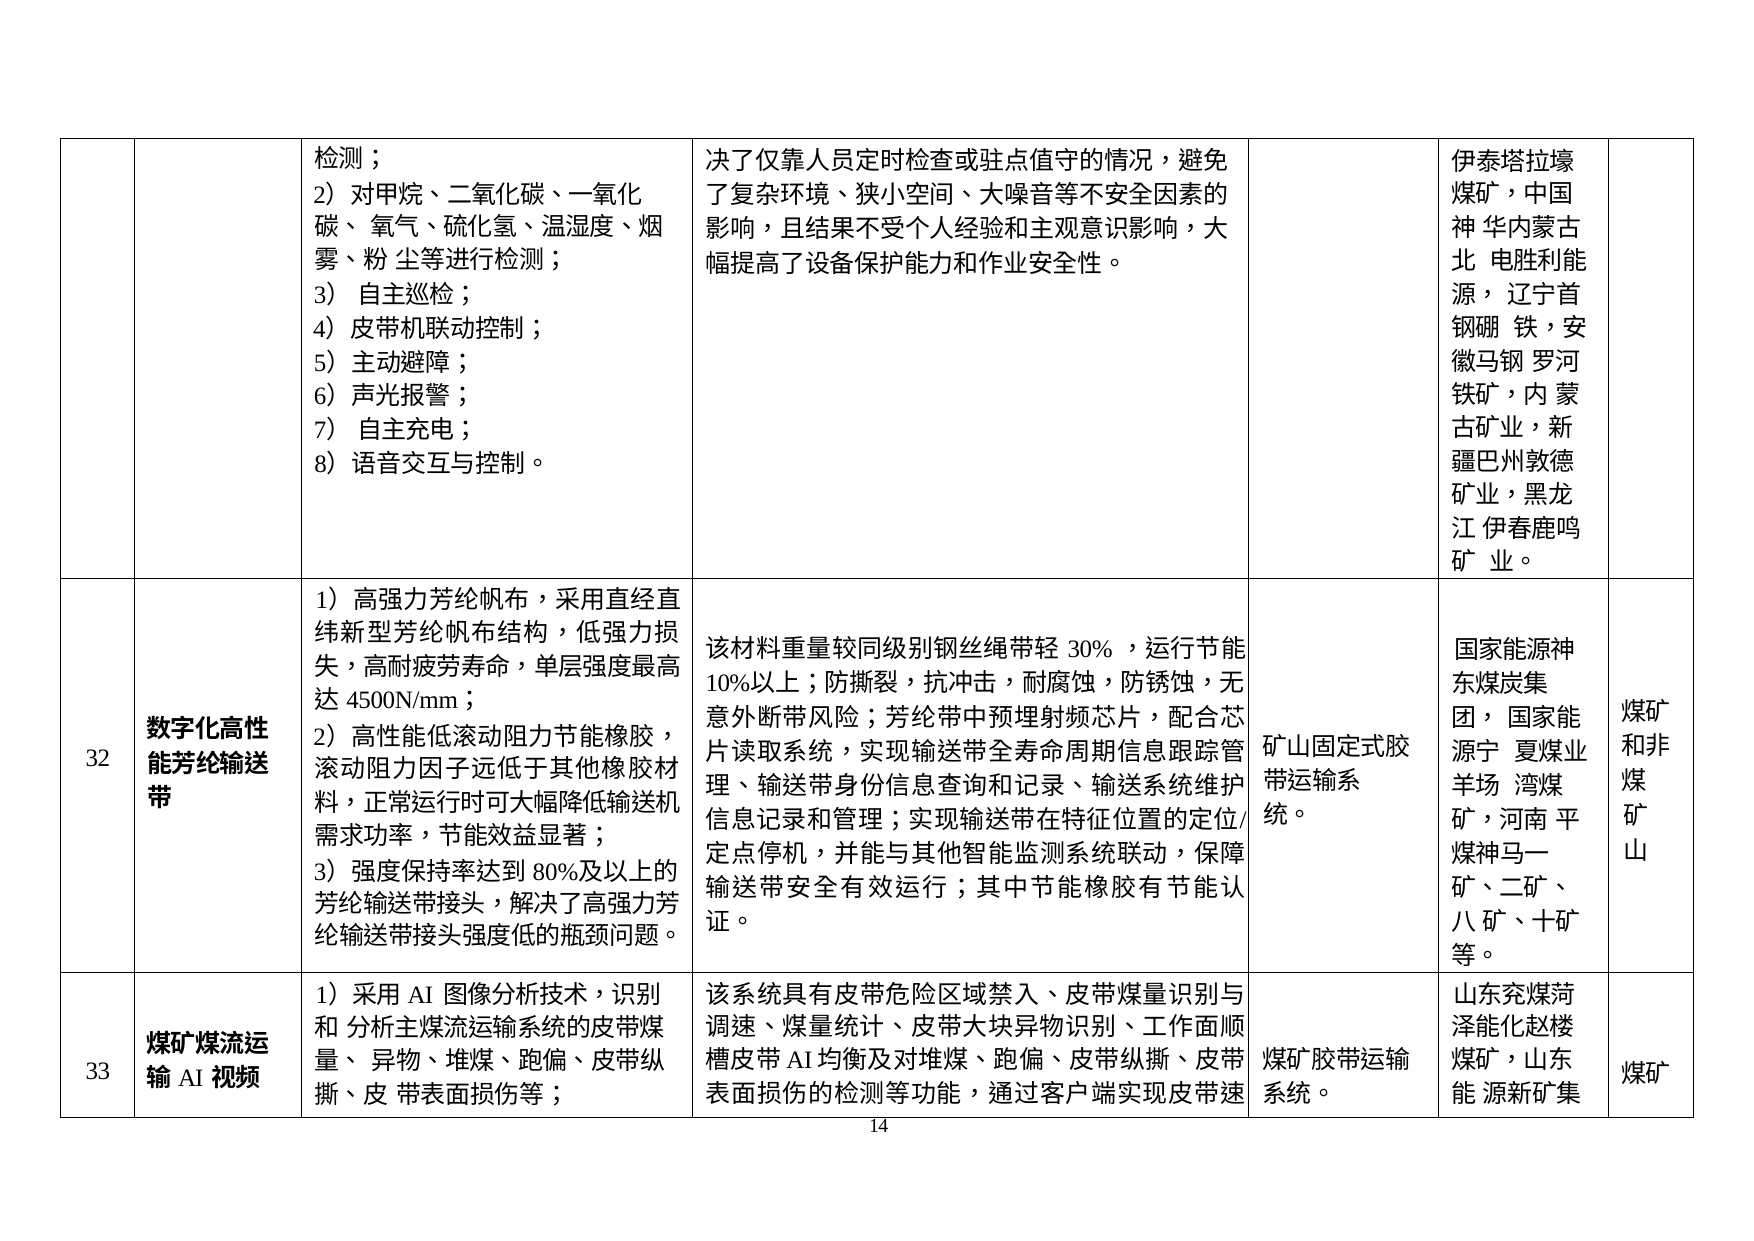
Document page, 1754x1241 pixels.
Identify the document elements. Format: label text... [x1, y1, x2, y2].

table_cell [693, 973, 1248, 1117]
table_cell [1439, 973, 1608, 1117]
table_header 伊泰塔拉壕 煤矿，中国神 华内蒙古北 电胜利能源， 辽宁首钢硼 铁，安徽马钢 罗河铁矿，内 蒙古矿业，新 疆巴州敦德 矿业，黑龙江 伊春鹿鸣矿 业。 [1439, 139, 1608, 578]
table_header 检测； 2）对甲烷、二氧化碳、一氧化碳、 氧气、硫化氢、温湿度、烟雾、粉 尘等进行检测； 3） 自主巡检； 4）皮带机联动控制； 5）主动避障； 6）声光报警； 7） 自主充电； 8）语音交互与控制。 [302, 139, 692, 578]
table_cell 该材料重量较同级别钢丝绳带轻 30% ，运行节能 10%以上；防撕裂，抗冲击，耐腐蚀，防锈蚀，无 意外断带风险；芳纶带中预埋射频芯片，配合芯 片读取系统，实现输送带全寿命周期信息跟踪管 理、输送带身份信息查询和记录、输送系统维护 信息记录和管理；实现输送带在特征位置的定位/ 定点停机，并能与其他智能监测系统联动，保障 输送带安全有效运行；其中节能橡胶有节能认证。 [693, 579, 1248, 972]
table_cell 1）高强力芳纶帆布，采用直经直 纬新型芳纶帆布结构，低强力损 失，高耐疲劳寿命，单层强度最高 达 4500N/mm； 2）高性能低滚动阻力节能橡胶， 滚动阻力因子远低于其他橡胶材 料，正常运行时可大幅降低输送机 需求功率，节能效益显著； 3）强度保持率达到 80%及以上的 芳纶输送带接头，解决了高强力芳 纶输送带接头强度低的瓶颈问题。 [302, 579, 692, 972]
table_header [1609, 139, 1693, 578]
table_cell 煤矿 和非 煤矿 山 [1609, 579, 1693, 972]
table_cell 煤矿胶带运输 系统。 [1249, 973, 1438, 1117]
table_cell 33 [61, 973, 134, 1117]
table_cell 煤矿 [1609, 973, 1693, 1117]
table_cell 煤矿煤流运 输 AI 视频识 别系统 [135, 973, 301, 1117]
table_cell 32 [61, 579, 134, 972]
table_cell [302, 973, 692, 1117]
table_header [1249, 139, 1438, 578]
table_cell 矿山固定式胶 带运输系统。 [1249, 579, 1438, 972]
table_header [135, 139, 301, 578]
table_header 决了仅靠人员定时检查或驻点值守的情况，避免 了复杂环境、狭小空间、大噪音等不安全因素的 影响，且结果不受个人经验和主观意识影响，大 幅提高了设备保护能力和作业安全性。 [693, 139, 1248, 578]
table_header [61, 139, 134, 578]
table_cell 国家能源神 东煤炭集团， 国家能源宁 夏煤业羊场 湾煤矿，河南 平煤神马一 矿、二矿、八 矿、十矿等。 [1439, 579, 1608, 972]
table_cell 数字化高性 能芳纶输送 带 [135, 579, 301, 972]
